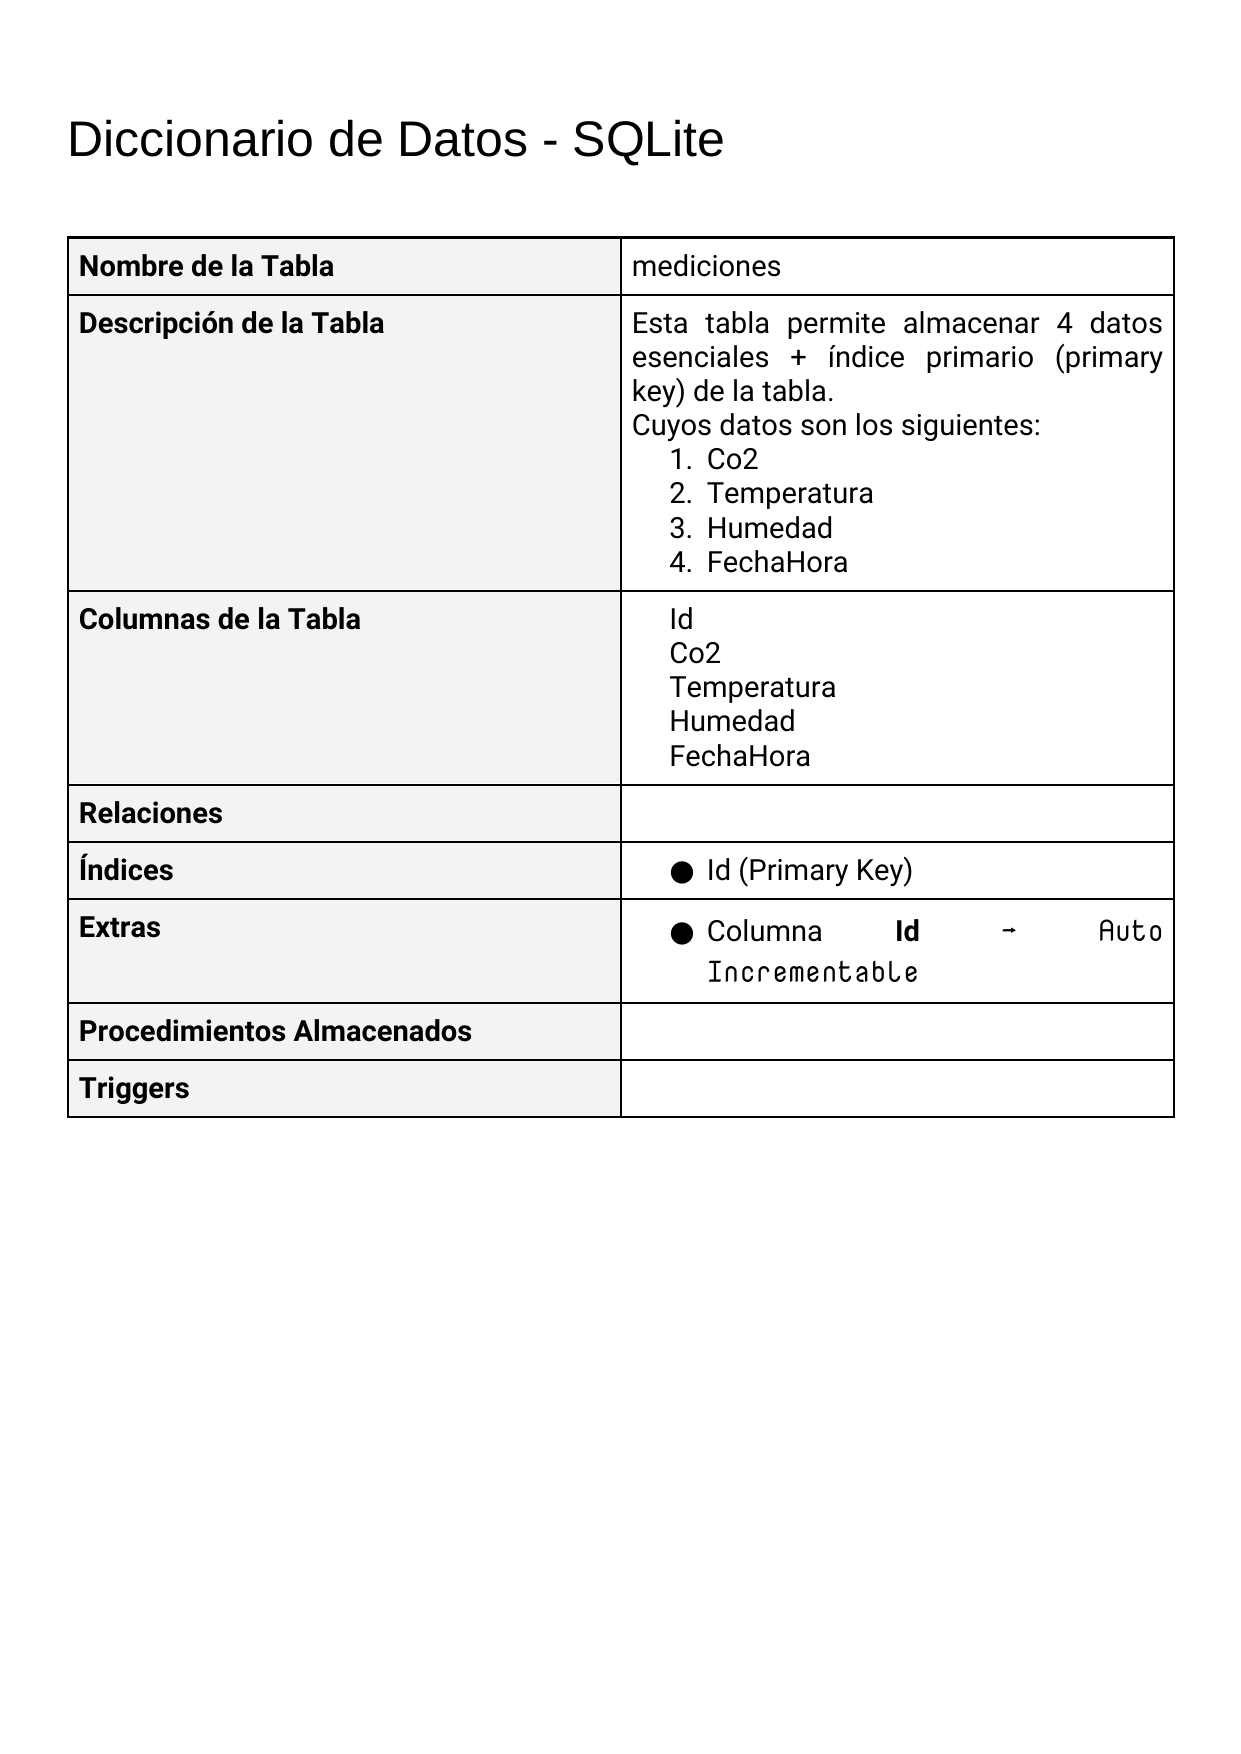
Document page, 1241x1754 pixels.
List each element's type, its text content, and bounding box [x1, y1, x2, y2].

table_cell Id (Primary Key) [622, 843, 1173, 898]
table_cell Descripción de la Tabla [69, 296, 620, 590]
table_cell Procedimientos Almacenados [69, 1004, 620, 1059]
table_cell Columnas de la Tabla [69, 592, 620, 783]
table_cell Relaciones [69, 786, 620, 841]
subtitle Diccionario de Datos - SQLite [67, 109, 1173, 166]
table_header Nombre de la Tabla [69, 239, 620, 293]
table_header mediciones [622, 239, 1173, 293]
table_cell Extras [69, 900, 620, 1002]
table_cell [622, 1004, 1173, 1059]
table_cell [622, 786, 1173, 841]
table_cell Triggers [69, 1061, 620, 1116]
table_cell Id Co2 Temperatura Humedad FechaHora [622, 592, 1173, 783]
table_cell Esta tabla permite almacenar 4 datos esenciales + índice primario (primary key) de la tabla. Cuyos datos son los siguientes: Co2 Temperatura Humedad FechaHora [622, 296, 1173, 590]
table_cell Índices [69, 843, 620, 898]
table_cell [622, 1061, 1173, 1116]
table_cell Columna Id → Auto Incrementable [622, 900, 1173, 1002]
